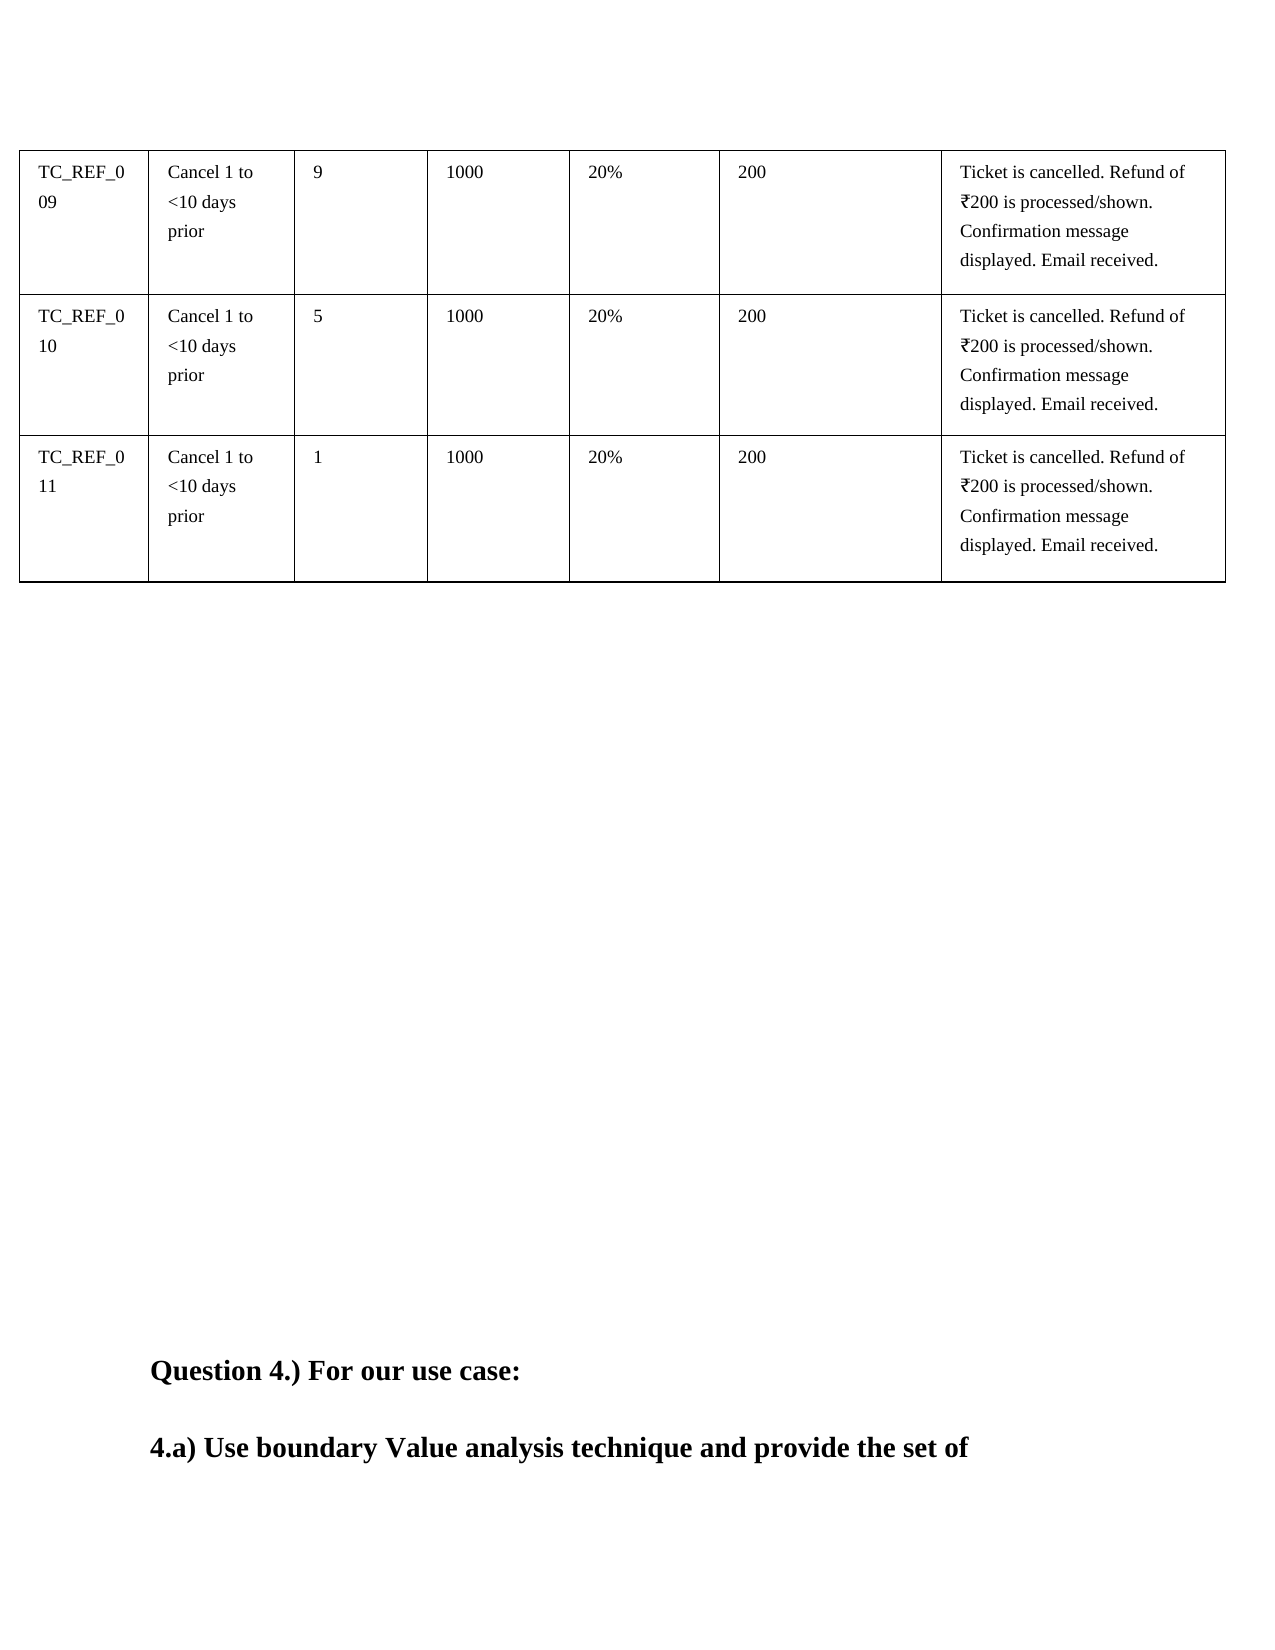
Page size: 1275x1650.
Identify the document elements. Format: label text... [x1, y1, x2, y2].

table_cell 200 [720, 151, 941, 294]
table_cell Ticket is cancelled. Refund of ₹200 is processed/shown. Confirmation message displayed. Email received. [942, 436, 1225, 581]
table_cell 1000 [428, 436, 569, 581]
table_cell 5 [295, 295, 427, 434]
table_cell Cancel 1 to <10 days prior [149, 436, 294, 581]
table_cell Cancel 1 to <10 days prior [149, 151, 294, 294]
table_cell Cancel 1 to <10 days prior [149, 295, 294, 434]
table_cell TC_REF_010 [20, 295, 148, 434]
table_cell TC_REF_009 [20, 151, 148, 294]
table_cell 9 [295, 151, 427, 294]
table_cell TC_REF_011 [20, 436, 148, 581]
table_cell Ticket is cancelled. Refund of ₹200 is processed/shown. Confirmation message displayed. Email received. [942, 151, 1225, 294]
table_cell Ticket is cancelled. Refund of ₹200 is processed/shown. Confirmation message displayed. Email received. [942, 295, 1225, 434]
table_cell 200 [720, 436, 941, 581]
text 4.a) Use boundary Value analysis technique and provide the set of [150, 1430, 1125, 1464]
table_cell 20% [570, 436, 719, 581]
table_cell 1000 [428, 295, 569, 434]
table_cell 20% [570, 295, 719, 434]
table_cell 200 [720, 295, 941, 434]
table_cell 1000 [428, 151, 569, 294]
table_cell 20% [570, 151, 719, 294]
table_cell 1 [295, 436, 427, 581]
text Question 4.) For our use case: [150, 1353, 1125, 1387]
